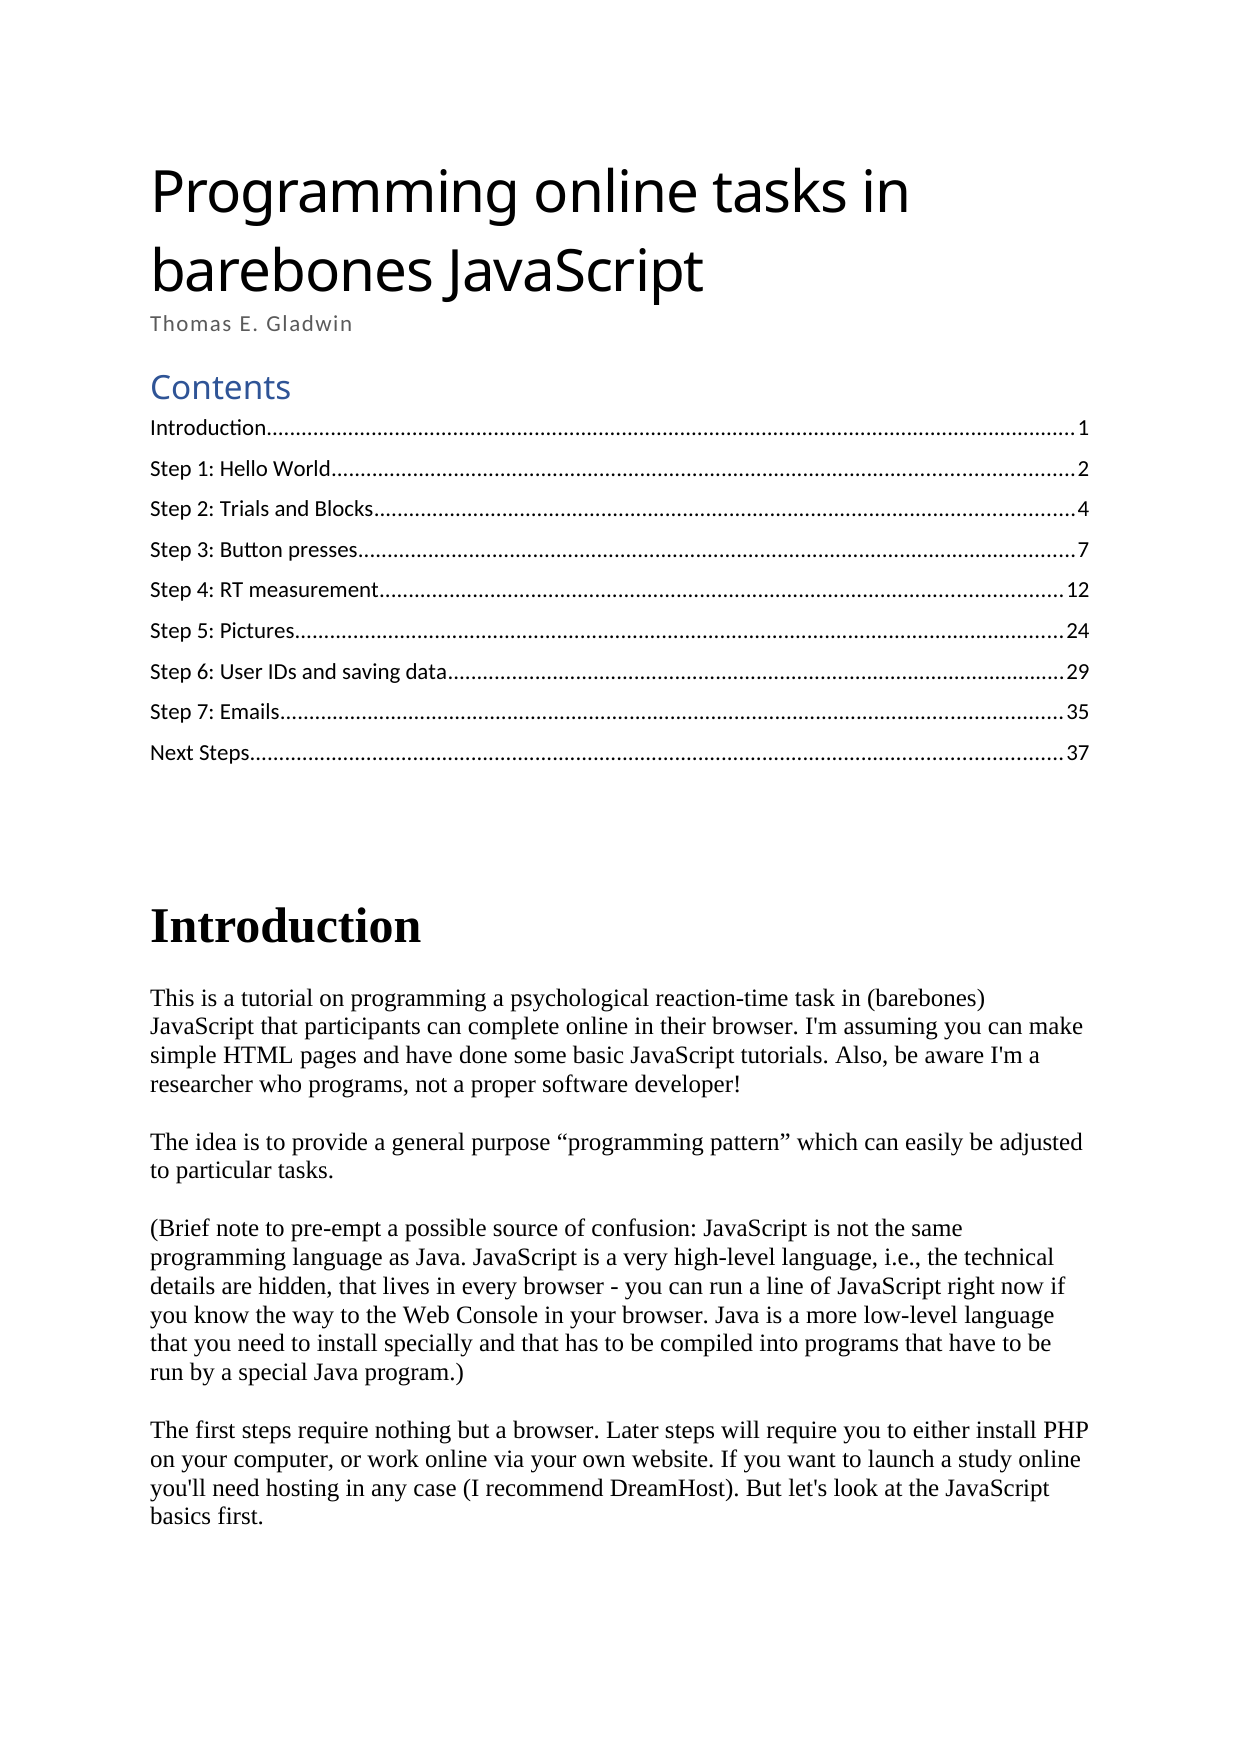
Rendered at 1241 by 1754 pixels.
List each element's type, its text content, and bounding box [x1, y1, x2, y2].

text The first steps require nothing but a browser. Later steps will require you to either install PHP on your computer, or work online via your own website. If you want to launch a study online you'll need hosting in any case (I recommend DreamHost). But let's look at the JavaScript basics first. [150, 1415, 1090, 1530]
text The idea is to provide a general purpose “programming pattern” which can easily be adjusted to particular tasks. [150, 1127, 1090, 1184]
text This is a tutorial on programming a psychological reaction-time task in (barebones) JavaScript that participants can complete online in their browser. I'm assuming you can make simple HTML pages and have done some basic JavaScript tutorials. Also, be aware I'm a researcher who programs, not a proper software developer! [150, 983, 1090, 1098]
subtitle Introduction [150, 896, 1090, 953]
title Programming online tasks in barebones JavaScript [150, 150, 1090, 309]
text (Brief note to pre-empt a possible source of confusion: JavaScript is not the same programming language as Java. JavaScript is a very high-level language, i.e., the technical details are hidden, that lives in every browser - you can run a line of JavaScript right now if you know the way to the Web Console in your browser. Java is a more low-level language that you need to install specially and that has to be compiled into programs that have to be run by a special Java program.) [150, 1213, 1090, 1386]
subtitle Thomas E. Gladwin [150, 309, 1090, 337]
